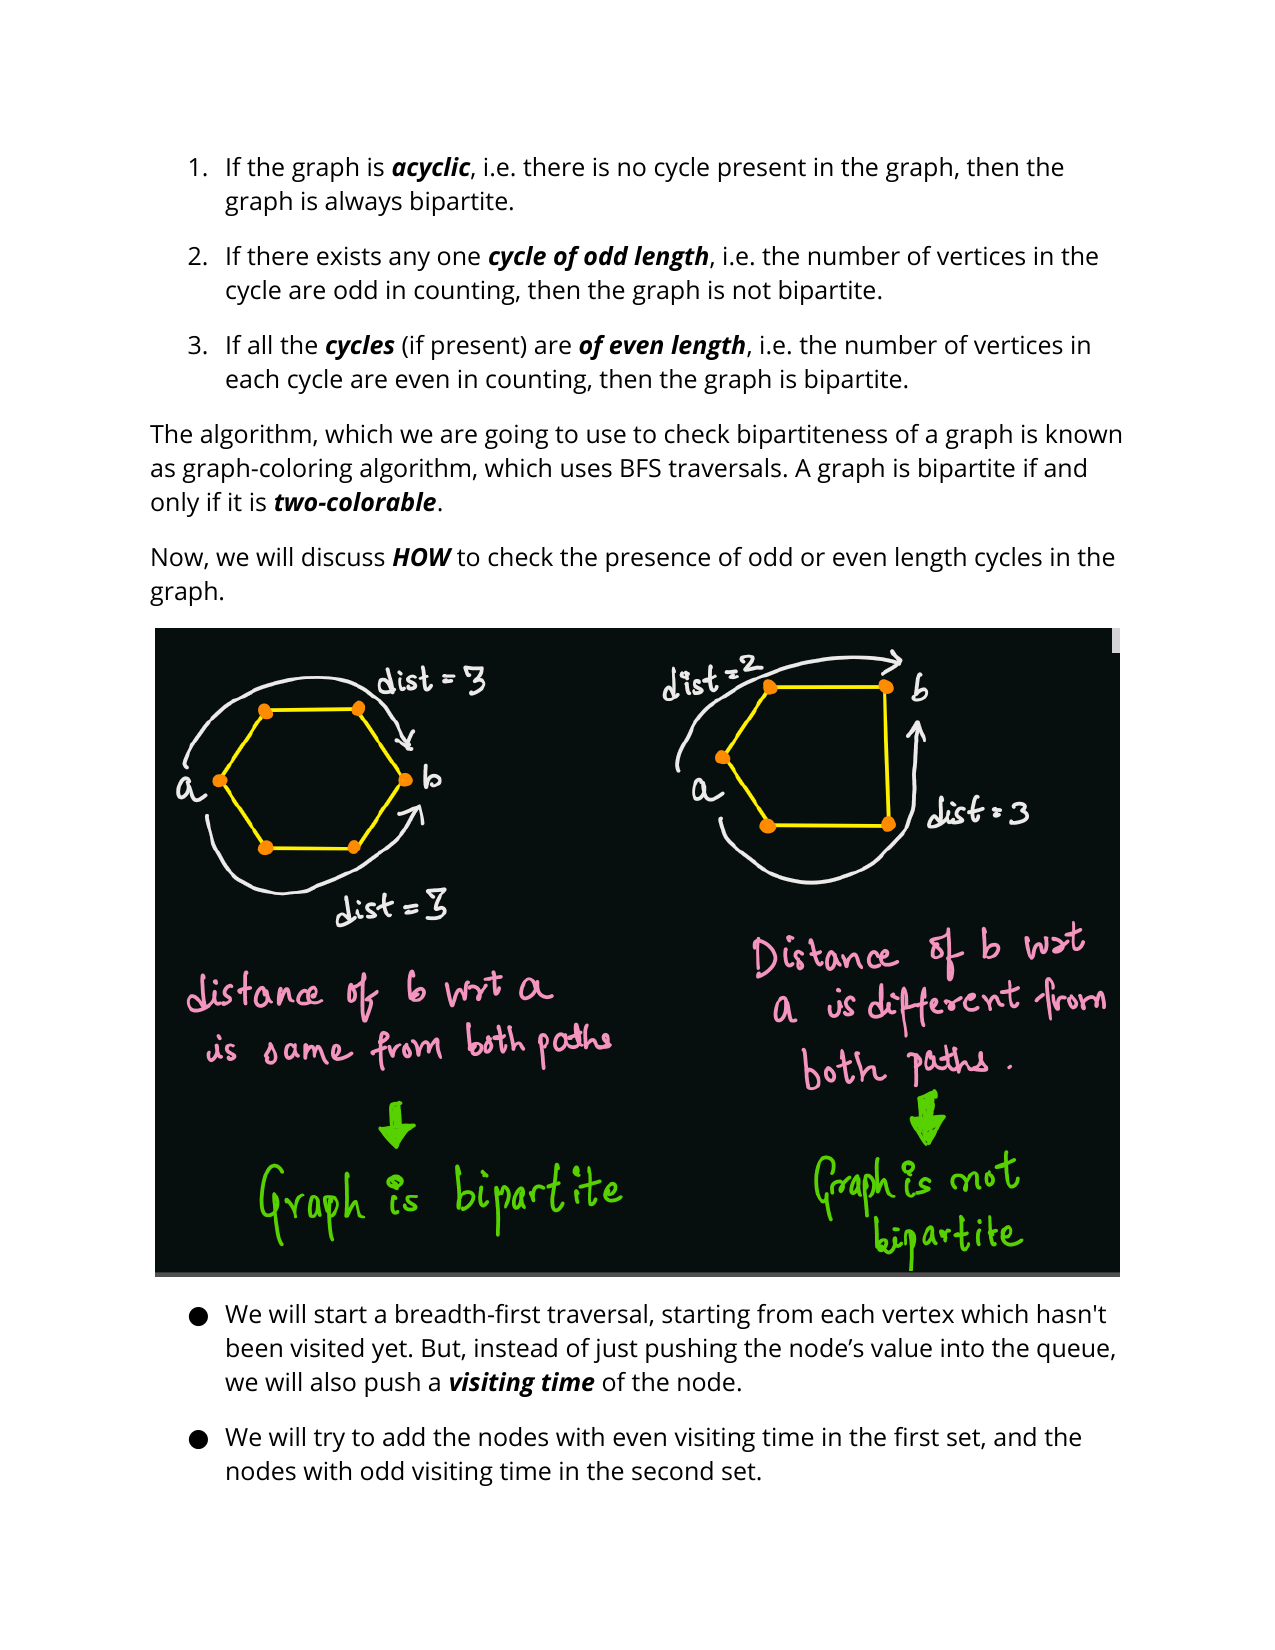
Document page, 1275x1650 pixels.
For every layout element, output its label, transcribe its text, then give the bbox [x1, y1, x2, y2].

text The algorithm, which we are going to use to check bipartiteness of a graph is known as graph-coloring algorithm, which uses BFS traversals. A graph is bipartite if and only if it is two-colorable. [150, 417, 1125, 519]
list If the graph is acyclic, i.e. there is no cycle present in the graph, then the graph is always bipartite. [187, 150, 1125, 218]
text Now, we will discuss HOW to check the presence of odd or even length cycles in the graph. [150, 540, 1125, 608]
picture [155, 628, 1120, 1277]
list If all the cycles (if present) are of even length, i.e. the number of vertices in each cycle are even in counting, then the graph is bipartite. [187, 328, 1125, 396]
list We will try to add the nodes with even visiting time in the first set, and the nodes with odd visiting time in the second set. [187, 1420, 1125, 1488]
list If there exists any one cycle of odd length, i.e. the number of vertices in the cycle are odd in counting, then the graph is not bipartite. [187, 239, 1125, 307]
list We will start a breadth-first traversal, starting from each vertex which hasn't been visited yet. But, instead of just pushing the node’s value into the queue, we will also push a visiting time of the node. [187, 1297, 1125, 1399]
